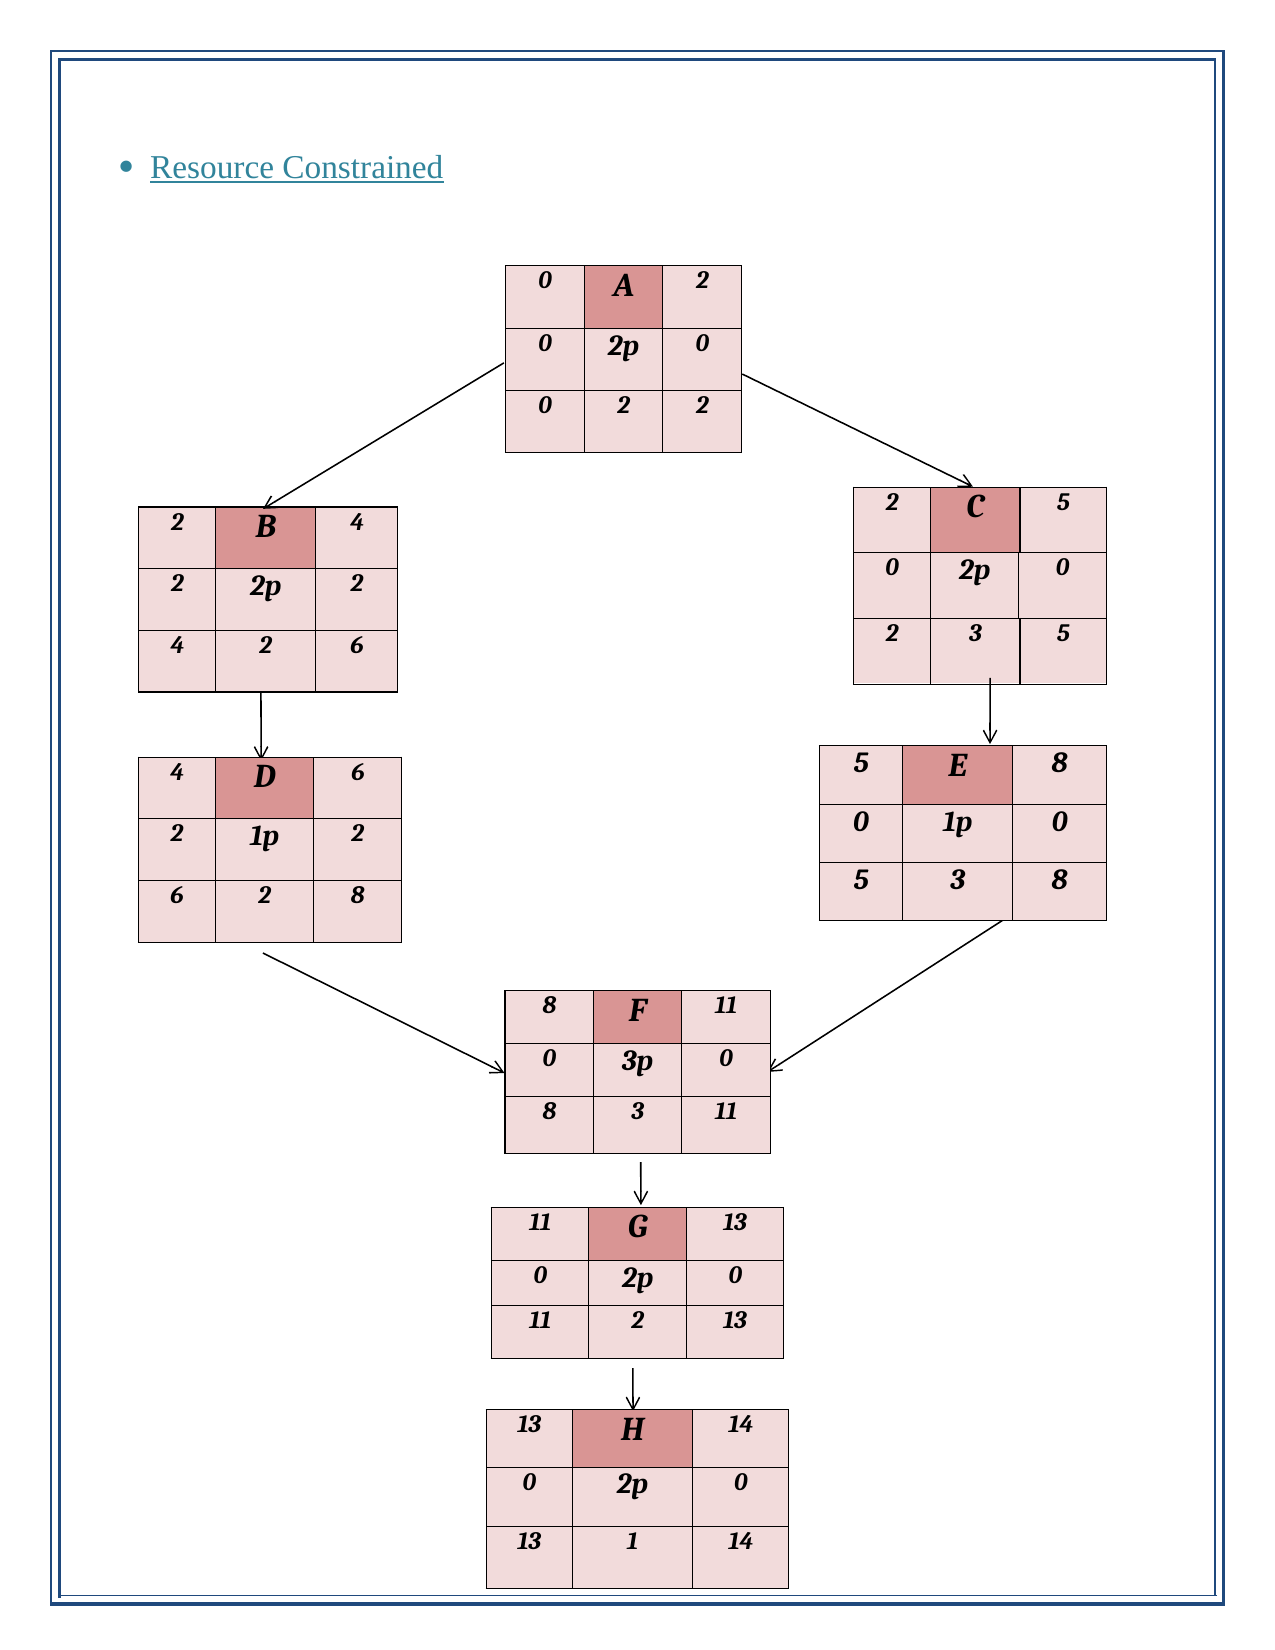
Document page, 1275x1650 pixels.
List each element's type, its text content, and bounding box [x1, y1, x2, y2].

table_cell 0 [682, 1044, 770, 1096]
table_cell 3p [594, 1044, 681, 1096]
table_cell 2 [314, 819, 401, 880]
table_cell 11 [492, 1306, 588, 1358]
table_cell 2 [139, 819, 215, 880]
table_cell 1 [573, 1527, 692, 1588]
table_header 0 [506, 266, 584, 328]
table_cell 2p [573, 1468, 692, 1526]
table_cell 0 [492, 1261, 588, 1305]
table_cell 0 [506, 391, 584, 452]
table_cell 13 [687, 1306, 783, 1358]
table_header F [594, 991, 681, 1043]
table_header 8 [506, 991, 593, 1043]
table_cell 2p [931, 553, 1018, 618]
table_cell 0 [854, 553, 930, 618]
table_header 8 [1013, 746, 1106, 804]
table_cell 6 [139, 881, 215, 942]
table_cell 0 [1019, 553, 1106, 618]
table_cell 8 [314, 881, 401, 942]
table_header 11 [682, 991, 770, 1043]
table_header 14 [693, 1410, 788, 1467]
table_cell 0 [506, 1044, 593, 1096]
table_cell 5 [1021, 619, 1106, 683]
table_header 11 [492, 1208, 588, 1260]
table_cell 3 [931, 619, 1019, 683]
table_cell 2p [216, 569, 315, 630]
table_cell 1p [216, 819, 313, 880]
table_cell 2 [589, 1306, 686, 1358]
table_header 2 [854, 488, 930, 552]
table_cell 6 [316, 631, 397, 691]
table_header G [589, 1208, 686, 1260]
table_header H [573, 1410, 692, 1467]
table_cell 13 [487, 1527, 572, 1588]
table_header 13 [687, 1208, 783, 1260]
table_header A [585, 266, 662, 328]
table_cell 3 [594, 1097, 681, 1153]
table_cell 2p [589, 1261, 686, 1305]
table_header 5 [1021, 488, 1106, 552]
table_cell 8 [1013, 863, 1106, 920]
table_cell 0 [687, 1261, 783, 1305]
table_cell 8 [506, 1097, 593, 1153]
table_cell 0 [820, 805, 902, 862]
table_header E [903, 746, 1012, 804]
table_header 2 [663, 266, 741, 328]
table_header D [216, 758, 313, 818]
table_header 4 [139, 758, 215, 818]
table_cell 2 [216, 631, 315, 691]
table_header 5 [820, 746, 902, 804]
table_cell 2 [139, 569, 215, 630]
table_cell 2p [585, 329, 662, 390]
table_cell 5 [820, 863, 902, 920]
table_header 6 [314, 758, 401, 818]
table_cell 14 [693, 1527, 788, 1588]
table_header B [216, 508, 315, 568]
table_cell 3 [903, 863, 1012, 920]
table_cell 0 [1013, 805, 1106, 862]
table_cell 0 [487, 1468, 572, 1526]
table_header 13 [487, 1410, 572, 1467]
table_cell 0 [693, 1468, 788, 1526]
table_header 2 [139, 508, 215, 568]
table_cell 0 [506, 329, 584, 390]
table_cell 11 [682, 1097, 770, 1153]
table_cell 0 [663, 329, 741, 390]
table_cell 2 [854, 619, 930, 683]
table_header C [931, 488, 1019, 552]
table_cell 4 [139, 631, 215, 691]
table_header 4 [316, 508, 397, 568]
table_cell 2 [663, 391, 741, 452]
list Resource Constrained [120, 147, 1125, 186]
table_cell 2 [216, 881, 313, 942]
table_cell 2 [585, 391, 662, 452]
table_cell 1p [903, 805, 1012, 862]
table_cell 2 [316, 569, 397, 630]
